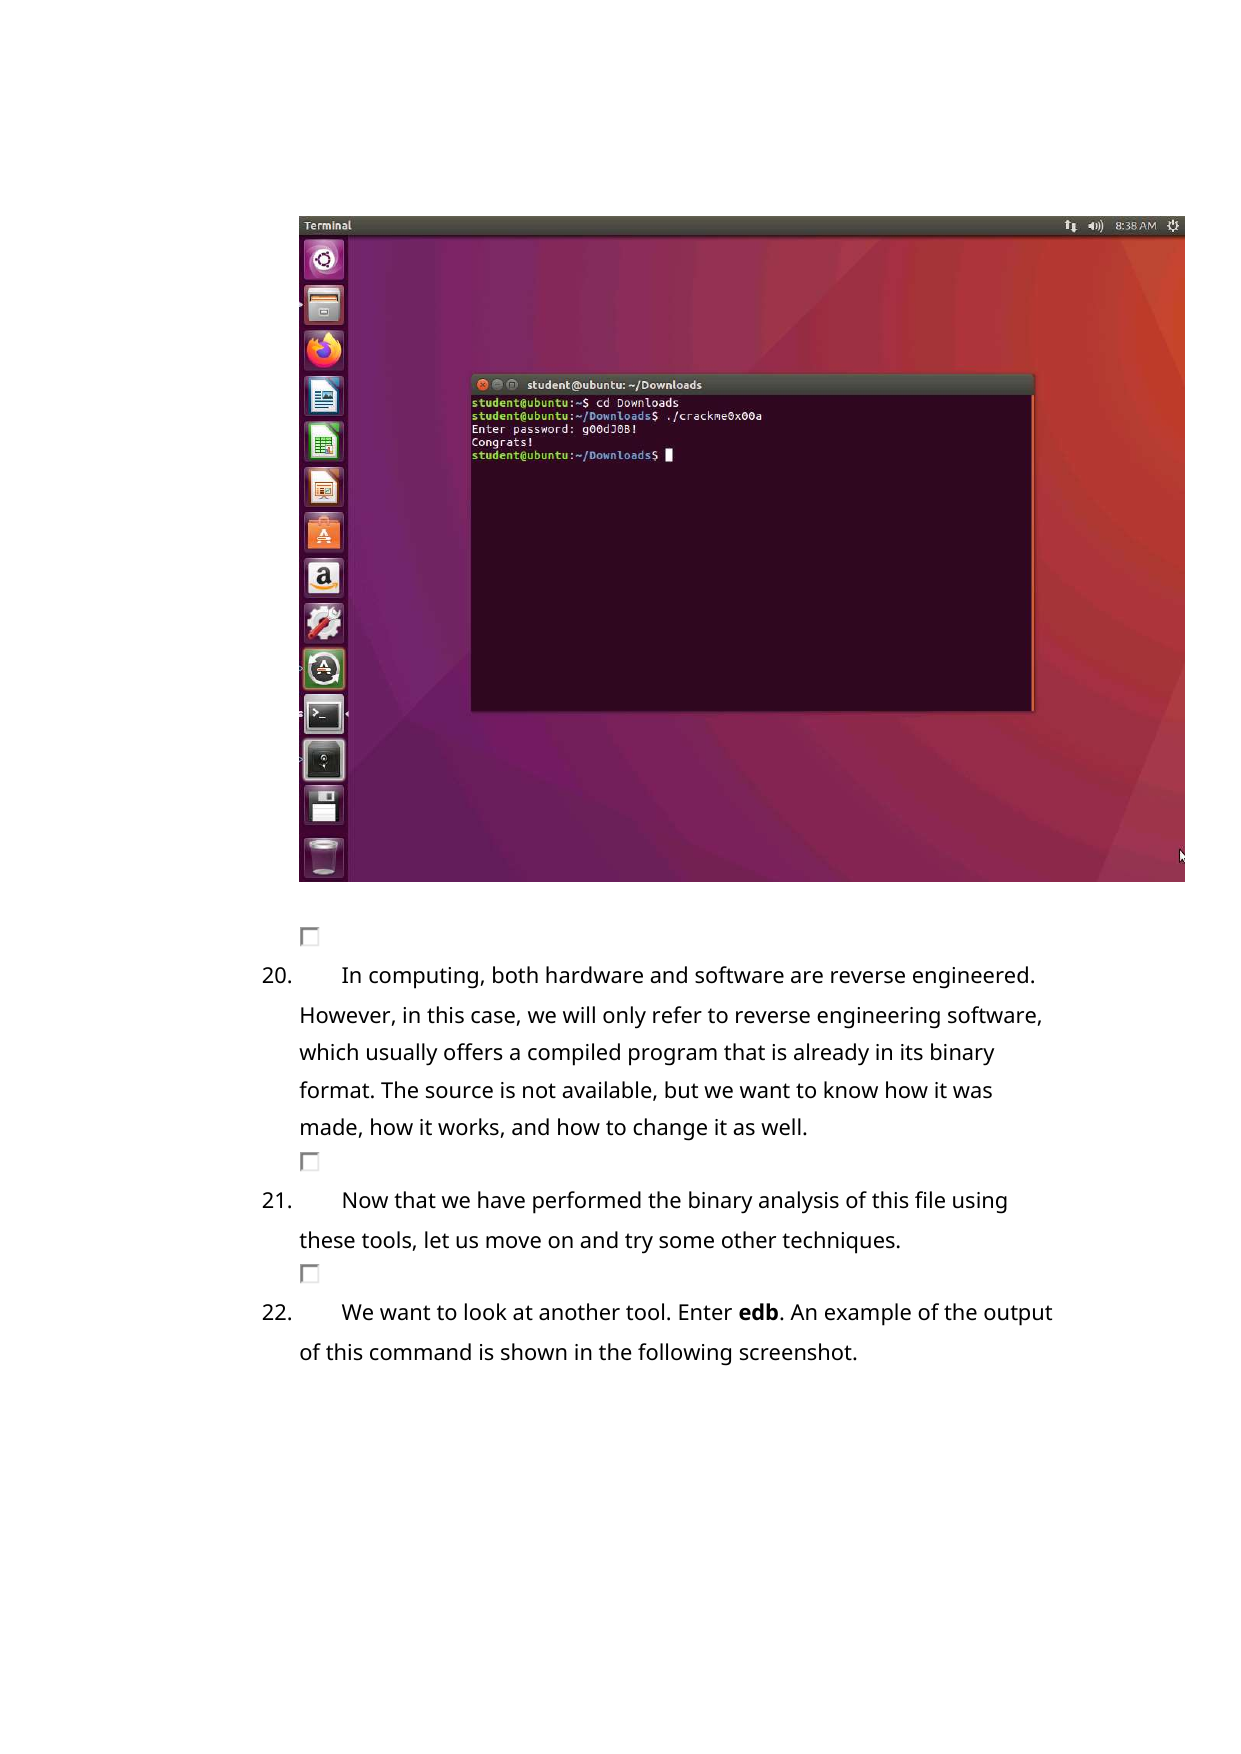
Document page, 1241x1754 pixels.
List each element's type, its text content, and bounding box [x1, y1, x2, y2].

list Now that we have performed the binary analysis of this file using these tools, let us move on and try some other techniques. [262, 1146, 1063, 1258]
list In computing, both hardware and software are reverse engineered. However, in this case, we will only refer to reverse engineering software, which usually offers a compiled program that is already in its binary format. The source is not available, but we want to know how it was made, how it works, and how to change it as well. [262, 921, 1063, 1146]
list We want to look at another tool. Enter edb. An example of the output of this command is shown in the following screenshot. [262, 1258, 1063, 1371]
picture [299, 216, 1185, 882]
